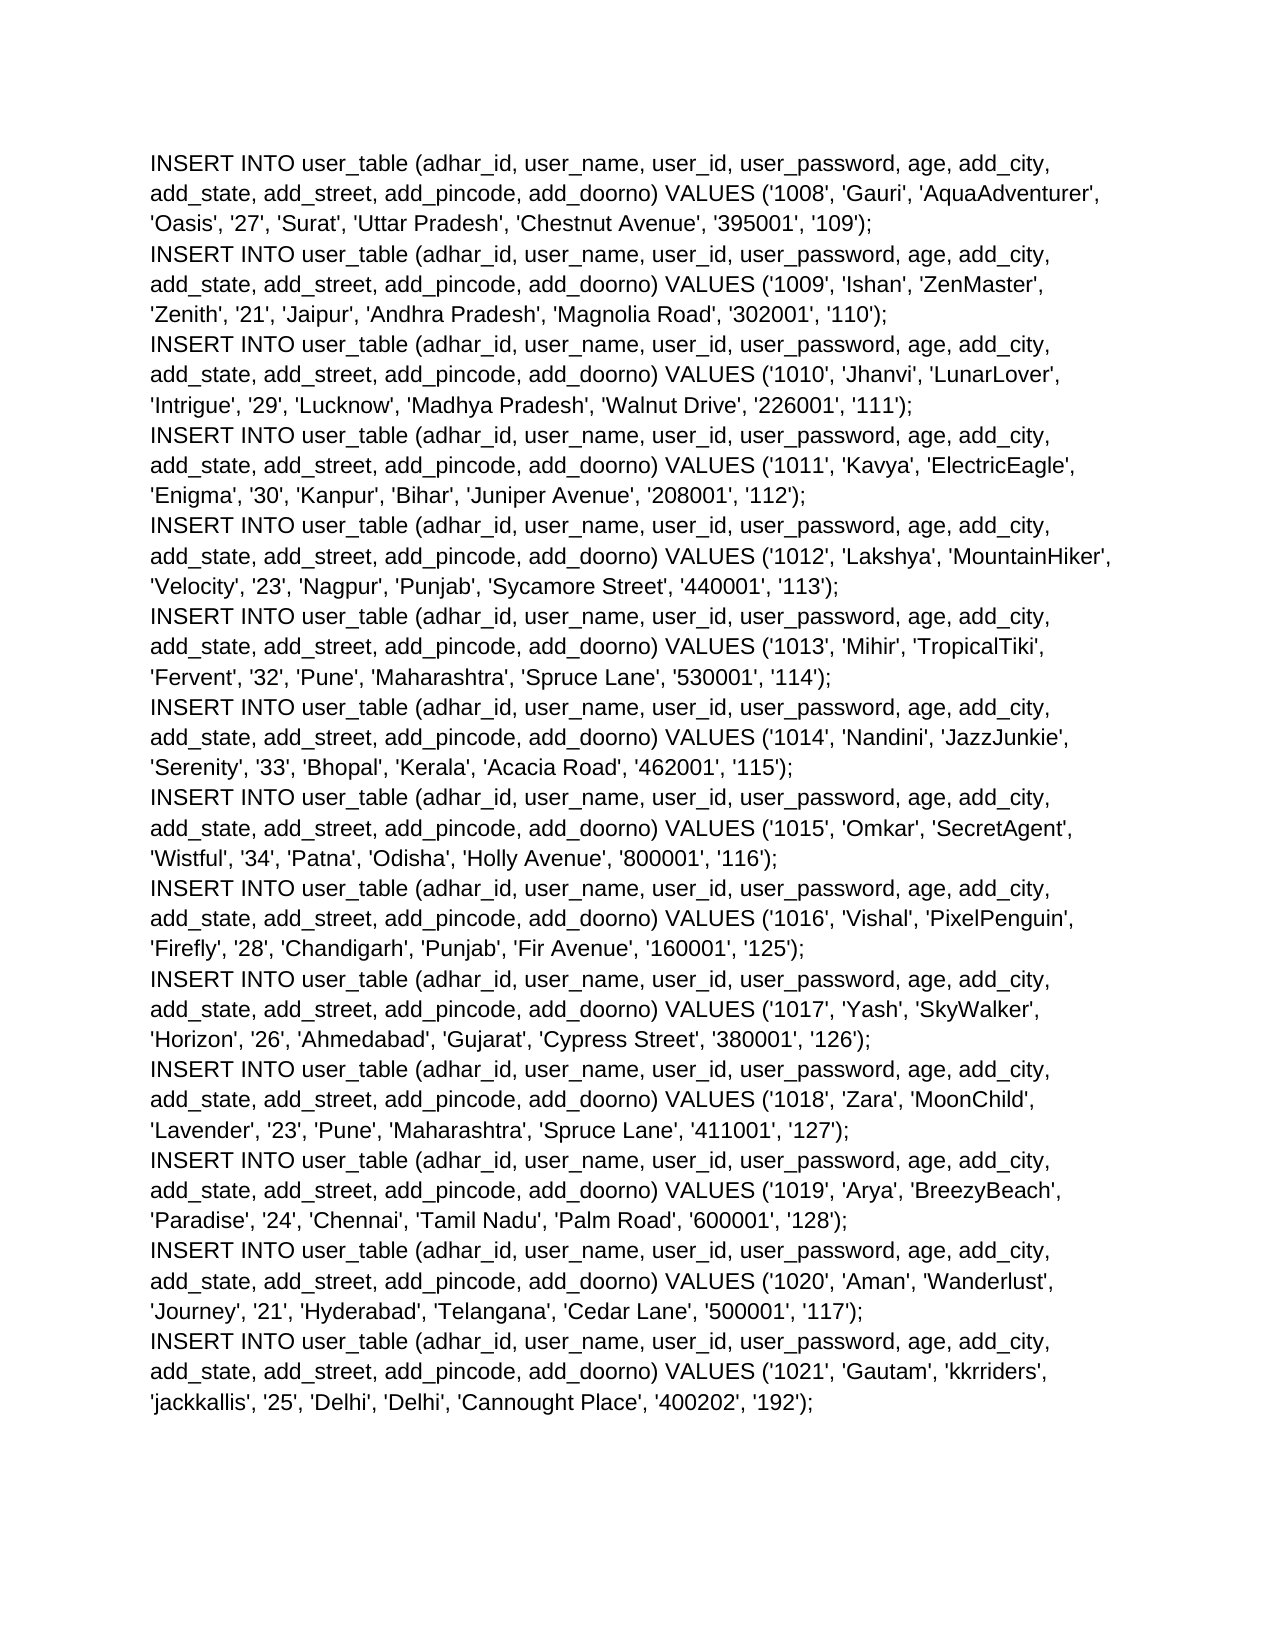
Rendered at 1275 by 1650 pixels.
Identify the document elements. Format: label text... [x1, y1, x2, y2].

text INSERT INTO user_table (adhar_id, user_name, user_id, user_password, age, add_city, add_state, add_street, add_pincode, add_doorno) VALUES ('1019', 'Arya', 'BreezyBeach', 'Paradise', '24', 'Chennai', 'Tamil Nadu', 'Palm Road', '600001', '128'); [150, 1147, 1125, 1234]
text INSERT INTO user_table (adhar_id, user_name, user_id, user_password, age, add_city, add_state, add_street, add_pincode, add_doorno) VALUES ('1020', 'Aman', 'Wanderlust', 'Journey', '21', 'Hyderabad', 'Telangana', 'Cedar Lane', '500001', '117'); [150, 1237, 1125, 1324]
text INSERT INTO user_table (adhar_id, user_name, user_id, user_password, age, add_city, add_state, add_street, add_pincode, add_doorno) VALUES ('1009', 'Ishan', 'ZenMaster', 'Zenith', '21', 'Jaipur', 'Andhra Pradesh', 'Magnolia Road', '302001', '110'); [150, 241, 1125, 327]
text INSERT INTO user_table (adhar_id, user_name, user_id, user_password, age, add_city, add_state, add_street, add_pincode, add_doorno) VALUES ('1010', 'Jhanvi', 'LunarLover', 'Intrigue', '29', 'Lucknow', 'Madhya Pradesh', 'Walnut Drive', '226001', '111'); [150, 331, 1125, 418]
text INSERT INTO user_table (adhar_id, user_name, user_id, user_password, age, add_city, add_state, add_street, add_pincode, add_doorno) VALUES ('1014', 'Nandini', 'JazzJunkie', 'Serenity', '33', 'Bhopal', 'Kerala', 'Acacia Road', '462001', '115'); [150, 694, 1125, 781]
text INSERT INTO user_table (adhar_id, user_name, user_id, user_password, age, add_city, add_state, add_street, add_pincode, add_doorno) VALUES ('1011', 'Kavya', 'ElectricEagle', 'Enigma', '30', 'Kanpur', 'Bihar', 'Juniper Avenue', '208001', '112'); [150, 422, 1125, 509]
text INSERT INTO user_table (adhar_id, user_name, user_id, user_password, age, add_city, add_state, add_street, add_pincode, add_doorno) VALUES ('1012', 'Lakshya', 'MountainHiker', 'Velocity', '23', 'Nagpur', 'Punjab', 'Sycamore Street', '440001', '113'); [150, 512, 1125, 599]
text INSERT INTO user_table (adhar_id, user_name, user_id, user_password, age, add_city, add_state, add_street, add_pincode, add_doorno) VALUES ('1015', 'Omkar', 'SecretAgent', 'Wistful', '34', 'Patna', 'Odisha', 'Holly Avenue', '800001', '116'); [150, 784, 1125, 871]
text INSERT INTO user_table (adhar_id, user_name, user_id, user_password, age, add_city, add_state, add_street, add_pincode, add_doorno) VALUES ('1008', 'Gauri', 'AquaAdventurer', 'Oasis', '27', 'Surat', 'Uttar Pradesh', 'Chestnut Avenue', '395001', '109'); [150, 150, 1125, 237]
text INSERT INTO user_table (adhar_id, user_name, user_id, user_password, age, add_city, add_state, add_street, add_pincode, add_doorno) VALUES ('1018', 'Zara', 'MoonChild', 'Lavender', '23', 'Pune', 'Maharashtra', 'Spruce Lane', '411001', '127'); [150, 1056, 1125, 1143]
text INSERT INTO user_table (adhar_id, user_name, user_id, user_password, age, add_city, add_state, add_street, add_pincode, add_doorno) VALUES ('1016', 'Vishal', 'PixelPenguin', 'Firefly', '28', 'Chandigarh', 'Punjab', 'Fir Avenue', '160001', '125'); [150, 875, 1125, 962]
text INSERT INTO user_table (adhar_id, user_name, user_id, user_password, age, add_city, add_state, add_street, add_pincode, add_doorno) VALUES ('1017', 'Yash', 'SkyWalker', 'Horizon', '26', 'Ahmedabad', 'Gujarat', 'Cypress Street', '380001', '126'); [150, 966, 1125, 1052]
text INSERT INTO user_table (adhar_id, user_name, user_id, user_password, age, add_city, add_state, add_street, add_pincode, add_doorno) VALUES ('1021', 'Gautam', 'kkrriders', 'jackkallis', '25', 'Delhi', 'Delhi', 'Cannought Place', '400202', '192'); [150, 1328, 1125, 1415]
text INSERT INTO user_table (adhar_id, user_name, user_id, user_password, age, add_city, add_state, add_street, add_pincode, add_doorno) VALUES ('1013', 'Mihir', 'TropicalTiki', 'Fervent', '32', 'Pune', 'Maharashtra', 'Spruce Lane', '530001', '114'); [150, 603, 1125, 690]
